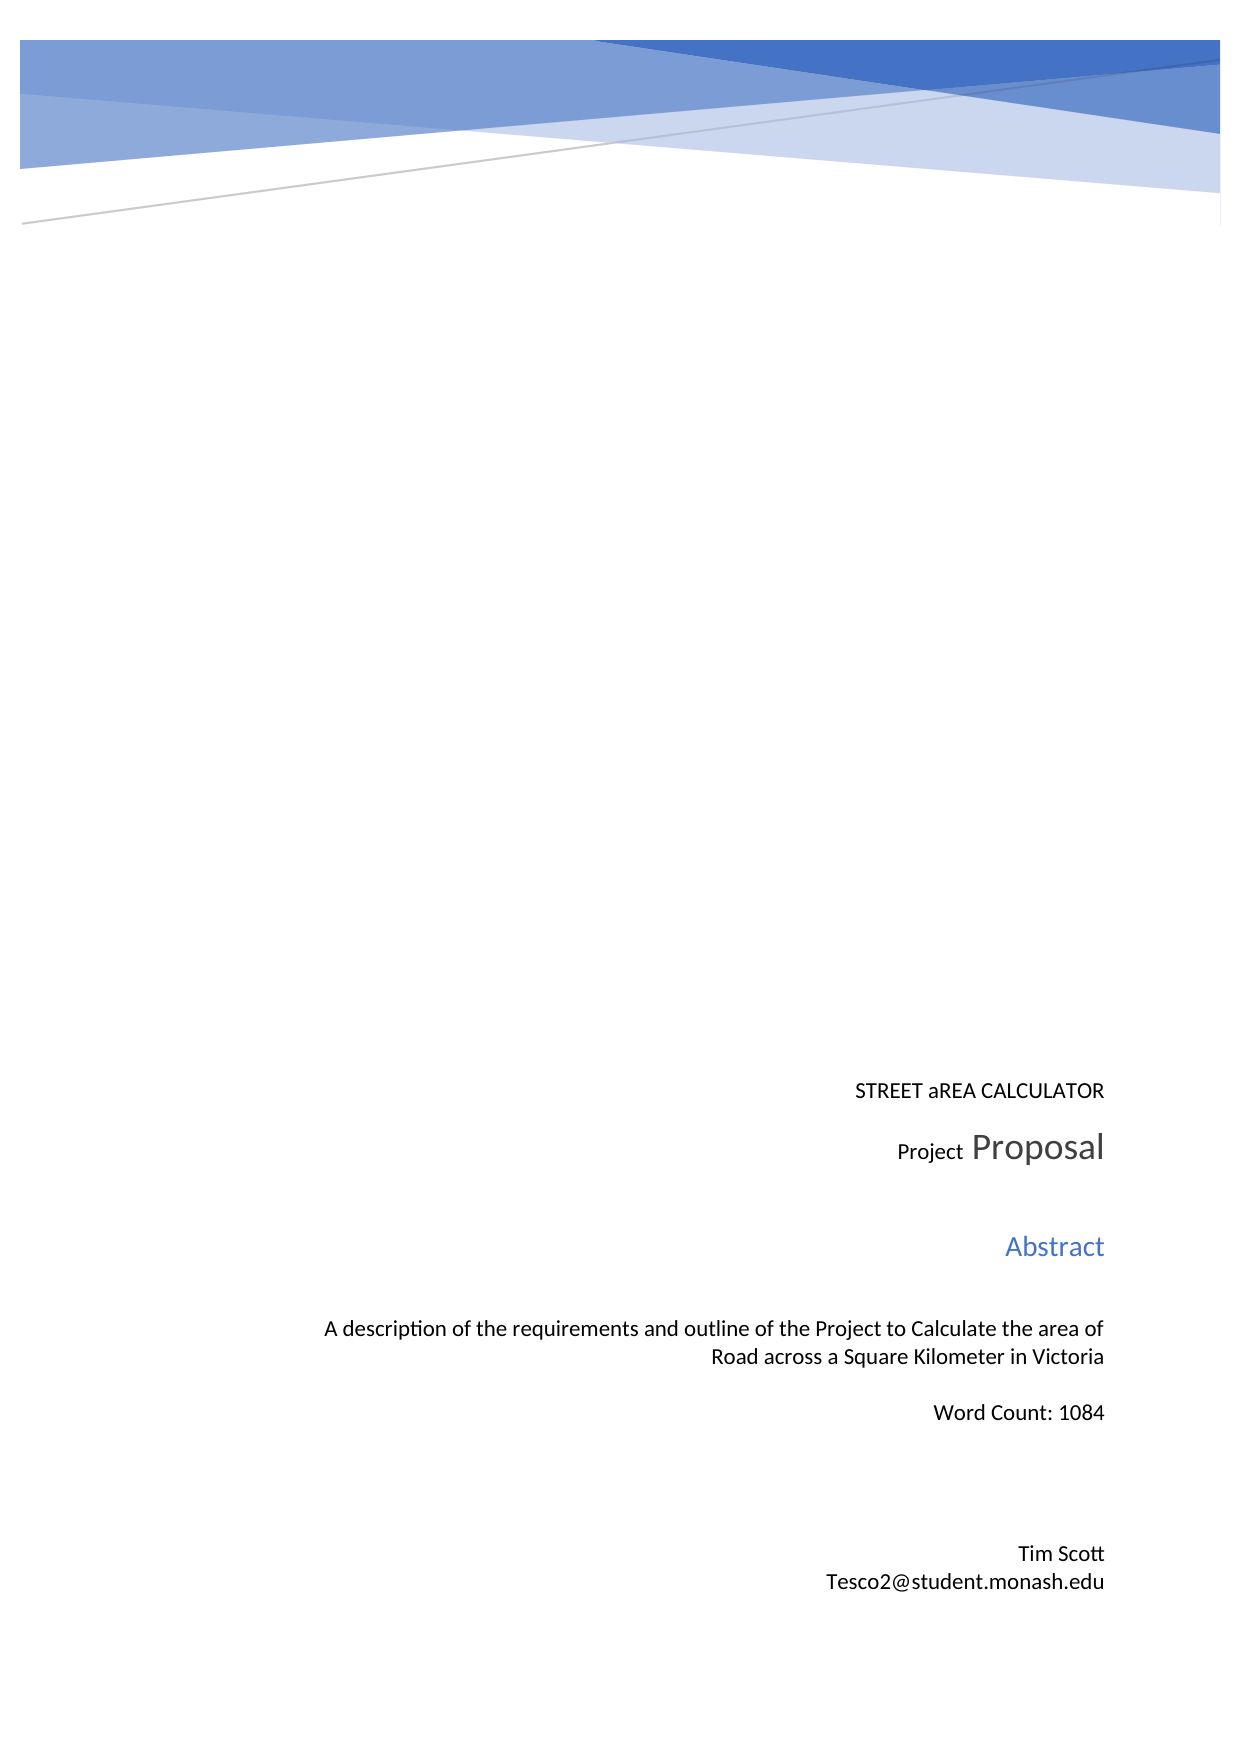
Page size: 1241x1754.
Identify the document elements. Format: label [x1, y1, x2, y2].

picture [20, 40, 1221, 240]
